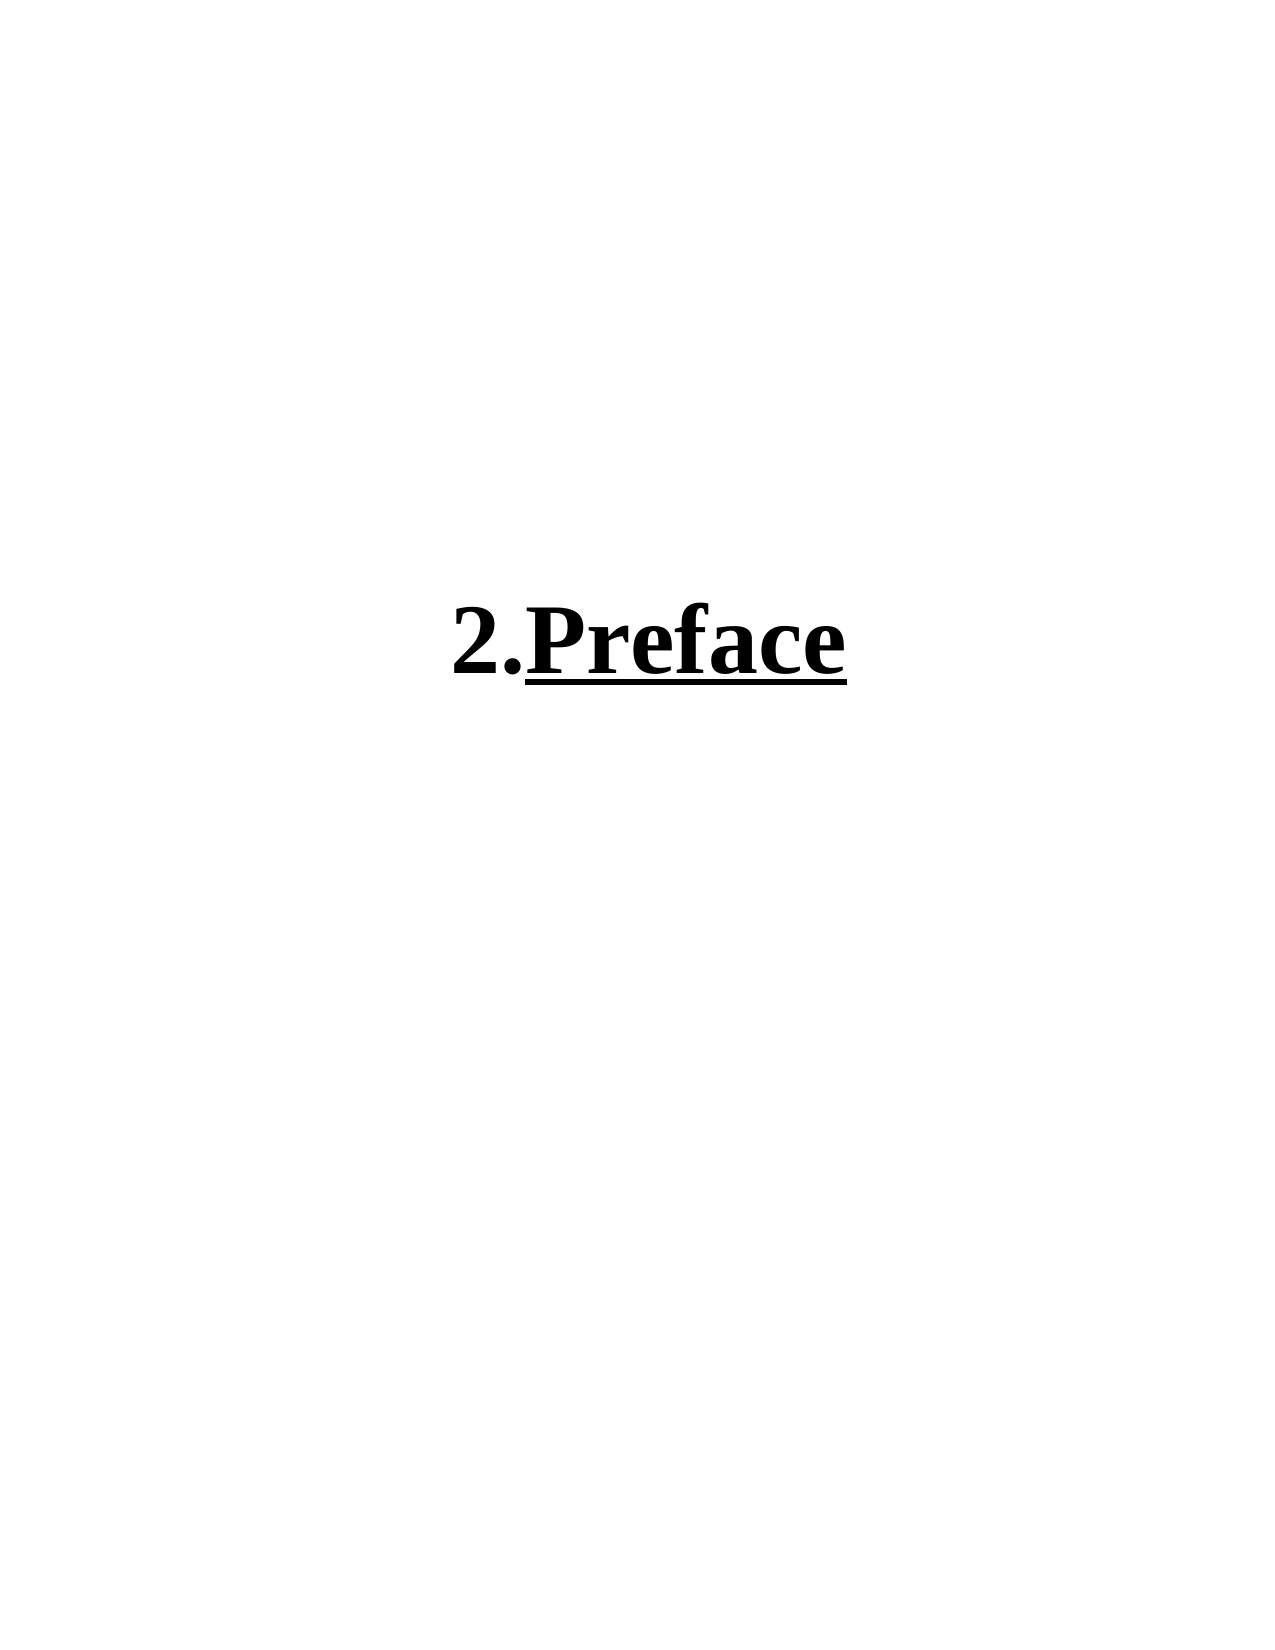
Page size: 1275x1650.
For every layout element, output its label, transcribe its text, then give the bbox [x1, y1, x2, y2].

text 2.Preface [300, 580, 1125, 695]
